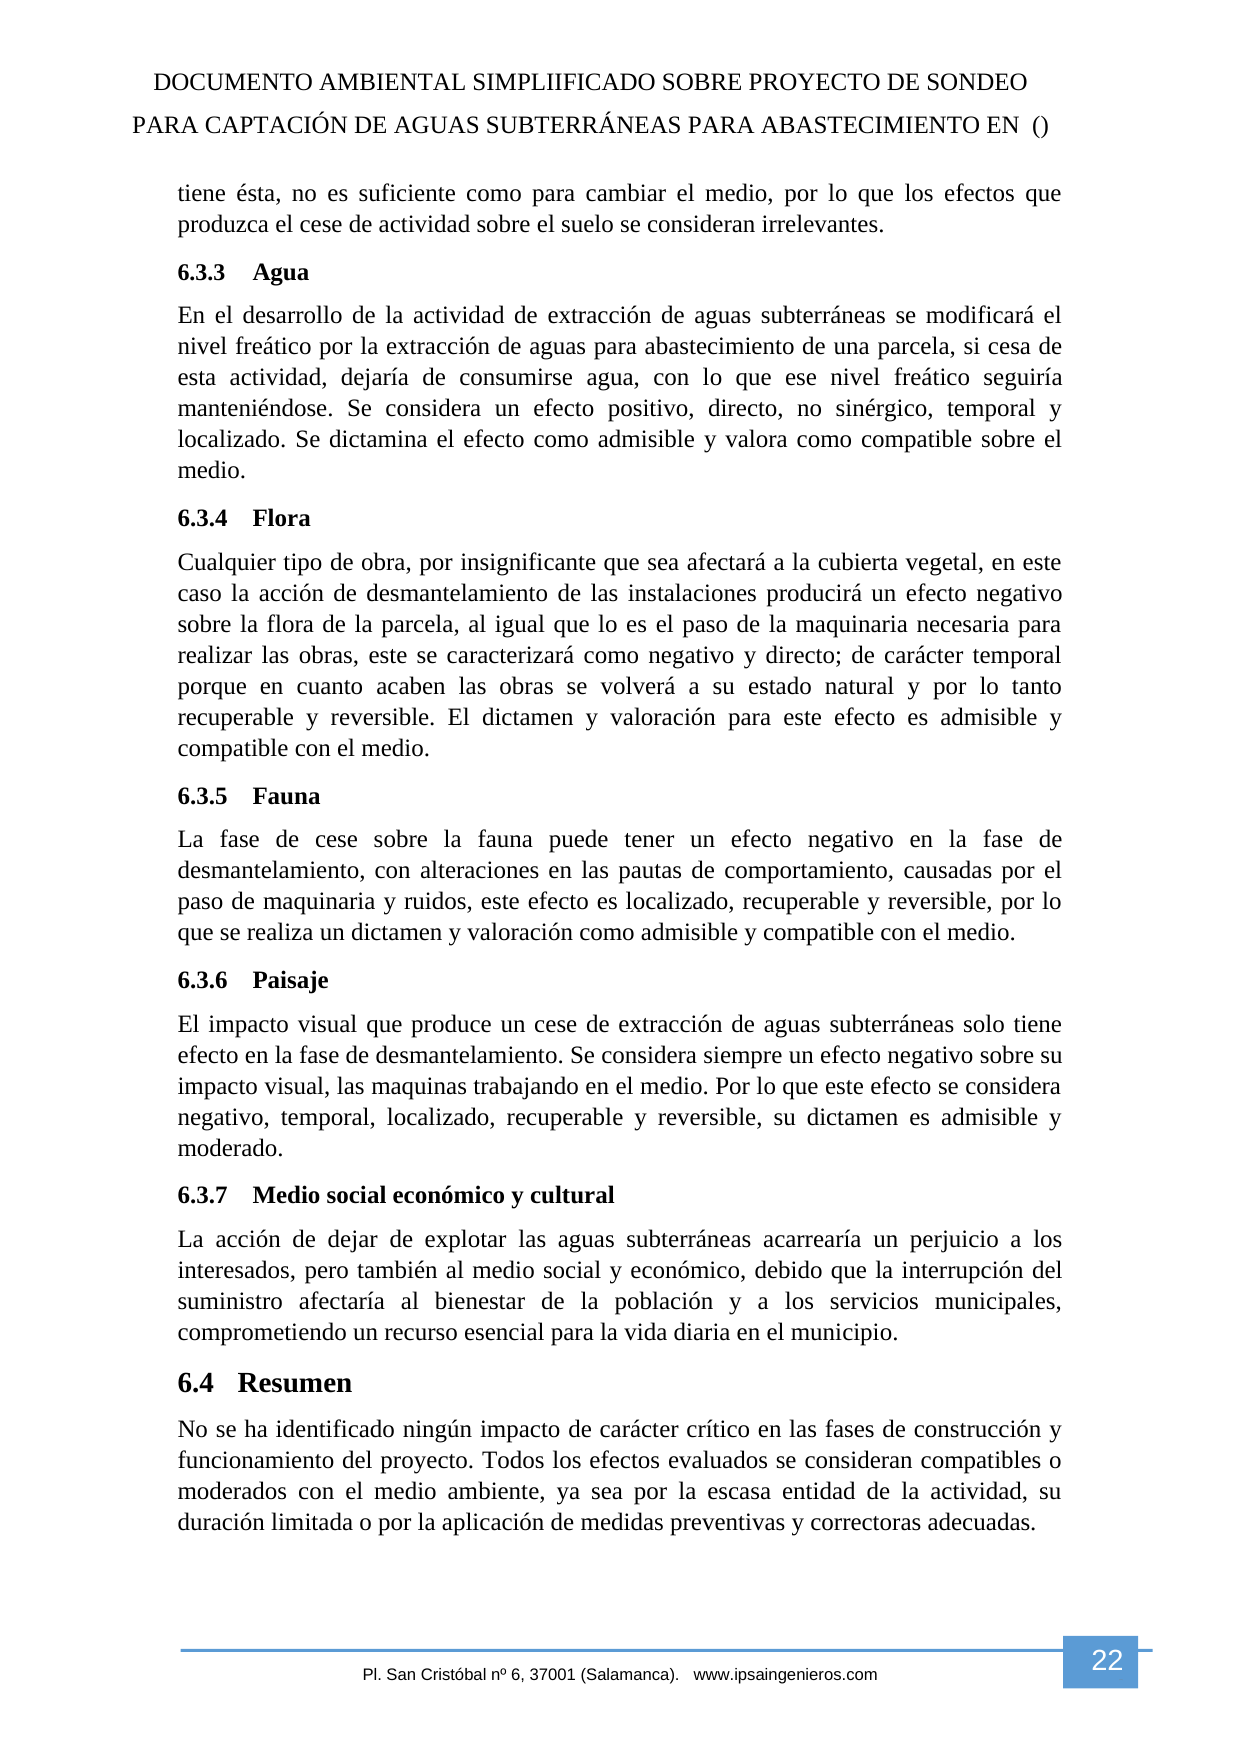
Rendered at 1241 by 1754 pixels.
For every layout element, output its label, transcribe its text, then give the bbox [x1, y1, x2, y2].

subtitle Fauna [177, 781, 1063, 809]
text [177, 178, 1063, 238]
subtitle Flora [177, 503, 1063, 532]
subtitle Medio social económico y cultural [177, 1181, 1063, 1209]
text El impacto visual que produce un cese de extracción de aguas subterráneas solo tiene efecto en la fase de desmantelamiento. Se considera siempre un efecto negativo sobre su impacto visual, las maquinas trabajando en el medio. Por lo que este efecto se considera negativo, temporal, localizado, recuperable y reversible, su dictamen es admisible y moderado. [177, 1009, 1063, 1162]
text No se ha identificado ningún impacto de carácter crítico en las fases de construcción y funcionamiento del proyecto. Todos los efectos evaluados se consideran compatibles o moderados con el medio ambiente, ya sea por la escasa entidad de la actividad, su duración limitada o por la aplicación de medidas preventivas y correctoras adecuadas. [177, 1414, 1063, 1536]
subtitle Resumen [177, 1365, 1063, 1398]
text La acción de dejar de explotar las aguas subterráneas acarrearía un perjuicio a los interesados, pero también al medio social y económico, debido que la interrupción del suministro afectaría al bienestar de la población y a los servicios municipales, comprometiendo un recurso esencial para la vida diaria en el municipio. [177, 1224, 1063, 1346]
text Cualquier tipo de obra, por insignificante que sea afectará a la cubierta vegetal, en este caso la acción de desmantelamiento de las instalaciones producirá un efecto negativo sobre la flora de la parcela, al igual que lo es el paso de la maquinaria necesaria para realizar las obras, este se caracterizará como negativo y directo; de carácter temporal porque en cuanto acaben las obras se volverá a su estado natural y por lo tanto recuperable y reversible. El dictamen y valoración para este efecto es admisible y compatible con el medio. [177, 547, 1063, 762]
subtitle Agua [177, 257, 1063, 286]
subtitle Paisaje [177, 965, 1063, 994]
text En el desarrollo de la actividad de extracción de aguas subterráneas se modificará el nivel freático por la extracción de aguas para abastecimiento de una parcela, si cesa de esta actividad, dejaría de consumirse agua, con lo que ese nivel freático seguiría manteniéndose. Se considera un efecto positivo, directo, no sinérgico, temporal y localizado. Se dictamina el efecto como admisible y valora como compatible sobre el medio. [177, 300, 1063, 484]
text La fase de cese sobre la fauna puede tener un efecto negativo en la fase de desmantelamiento, con alteraciones en las pautas de comportamiento, causadas por el paso de maquinaria y ruidos, este efecto es localizado, recuperable y reversible, por lo que se realiza un dictamen y valoración como admisible y compatible con el medio. [177, 824, 1063, 946]
